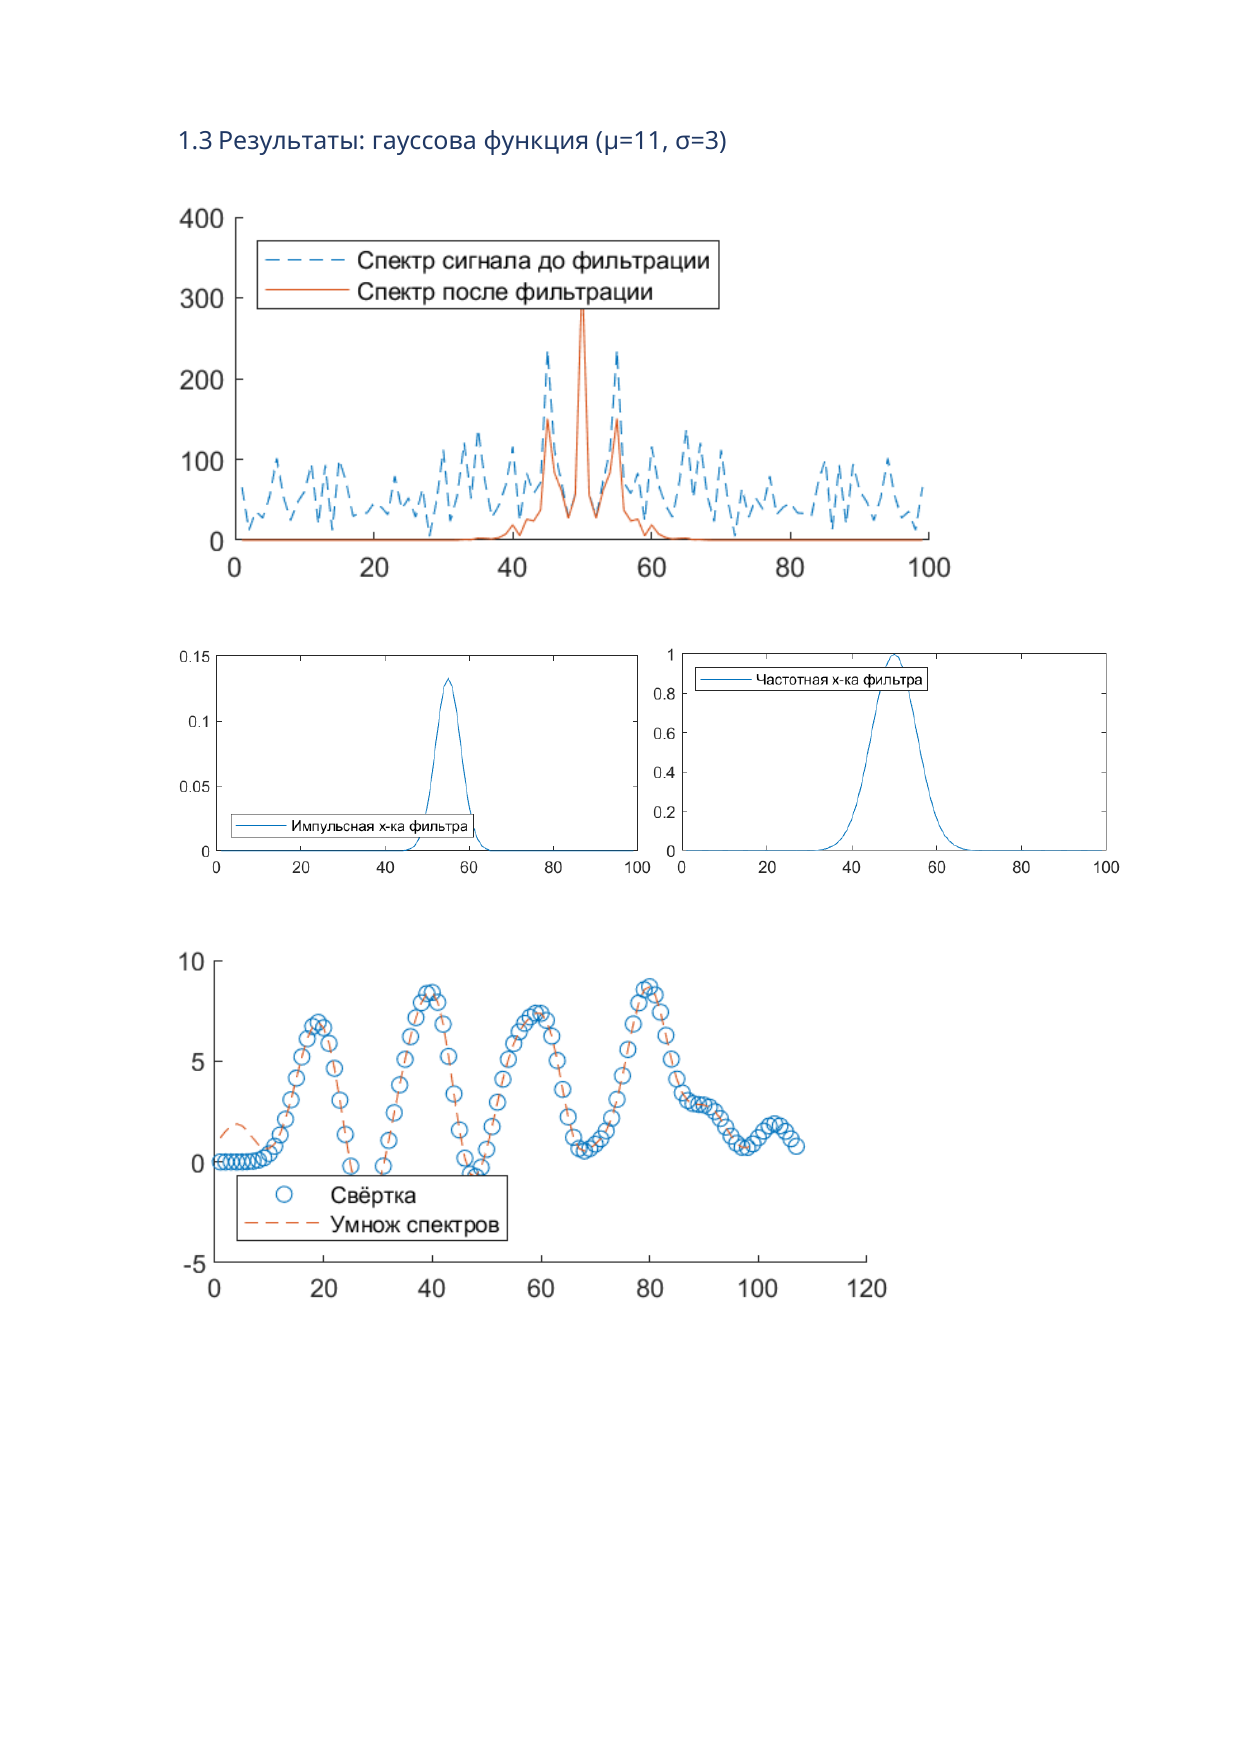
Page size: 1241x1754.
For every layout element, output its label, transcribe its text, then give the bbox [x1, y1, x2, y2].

picture [177, 949, 890, 1301]
picture [177, 646, 1121, 875]
subtitle Результаты: гауссова функция (µ=11, σ=3) [177, 122, 1152, 156]
picture [177, 206, 954, 581]
